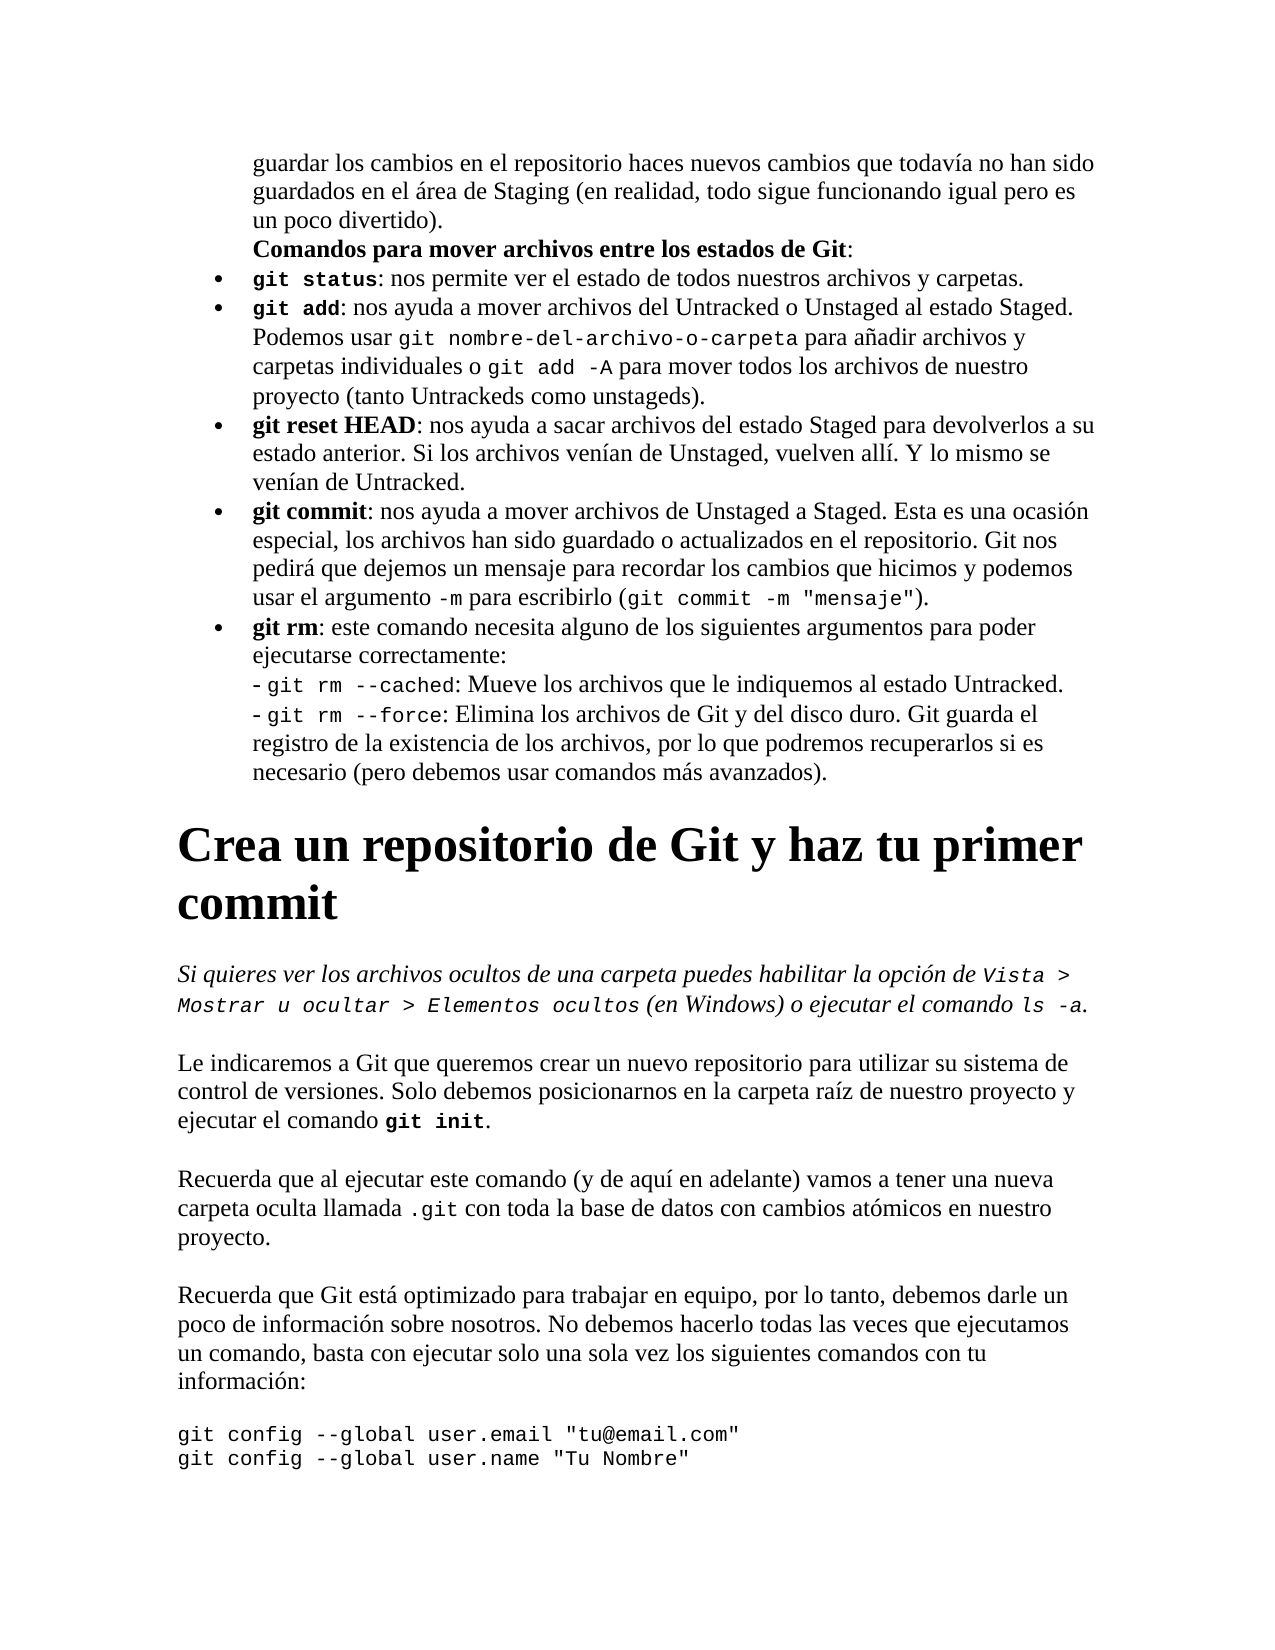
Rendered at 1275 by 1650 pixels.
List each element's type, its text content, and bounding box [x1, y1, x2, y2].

text Recuerda que al ejecutar este comando (y de aquí en adelante) vamos a tener una nueva carpeta oculta llamada .git con toda la base de datos con cambios atómicos en nuestro proyecto. [177, 1164, 1098, 1251]
text git config --global user.name "Tu Nombre" [177, 1448, 1098, 1472]
text Le indicaremos a Git que queremos crear un nuevo repositorio para utilizar su sistema de control de versiones. Solo debemos posicionarnos en la carpeta raíz de nuestro proyecto y ejecutar el comando git init. [177, 1048, 1098, 1135]
list git status: nos permite ver el estado de todos nuestros archivos y carpetas. [215, 263, 1098, 292]
text Recuerda que Git está optimizado para trabajar en equipo, por lo tanto, debemos darle un poco de información sobre nosotros. No debemos hacerlo todas las veces que ejecutamos un comando, basta con ejecutar solo una sola vez los siguientes comandos con tu información: [177, 1280, 1098, 1395]
text Si quieres ver los archivos ocultos de una carpeta puedes habilitar la opción de Vista > Mostrar u ocultar > Elementos ocultos (en Windows) o ejecutar el comando ls -a. [177, 959, 1098, 1018]
subtitle Crea un repositorio de Git y haz tu primer commit [177, 815, 1098, 930]
text git config --global user.email "tu@email.com" [177, 1424, 1098, 1448]
list git commit: nos ayuda a mover archivos de Unstaged a Staged. Esta es una ocasión especial, los archivos han sido guardado o actualizados en el repositorio. Git nos pedirá que dejemos un mensaje para recordar los cambios que hicimos y podemos usar el argumento -m para escribirlo (git commit -m "mensaje"). [215, 496, 1098, 612]
list git reset HEAD: nos ayuda a sacar archivos del estado Staged para devolverlos a su estado anterior. Si los archivos venían de Unstaged, vuelven allí. Y lo mismo se venían de Untracked. [215, 410, 1098, 496]
list git add: nos ayuda a mover archivos del Untracked o Unstaged al estado Staged. Podemos usar git nombre-del-archivo-o-carpeta para añadir archivos y carpetas individuales o git add -A para mover todos los archivos de nuestro proyecto (tanto Untrackeds como unstageds). [215, 292, 1098, 410]
list git rm: este comando necesita alguno de los siguientes argumentos para poder ejecutarse correctamente: - git rm --cached: Mueve los archivos que le indiquemos al estado Untracked. - git rm --force: Elimina los archivos de Git y del disco duro. Git guarda el registro de la existencia de los archivos, por lo que podremos recuperarlos si es necesario (pero debemos usar comandos más avanzados). [215, 612, 1098, 786]
